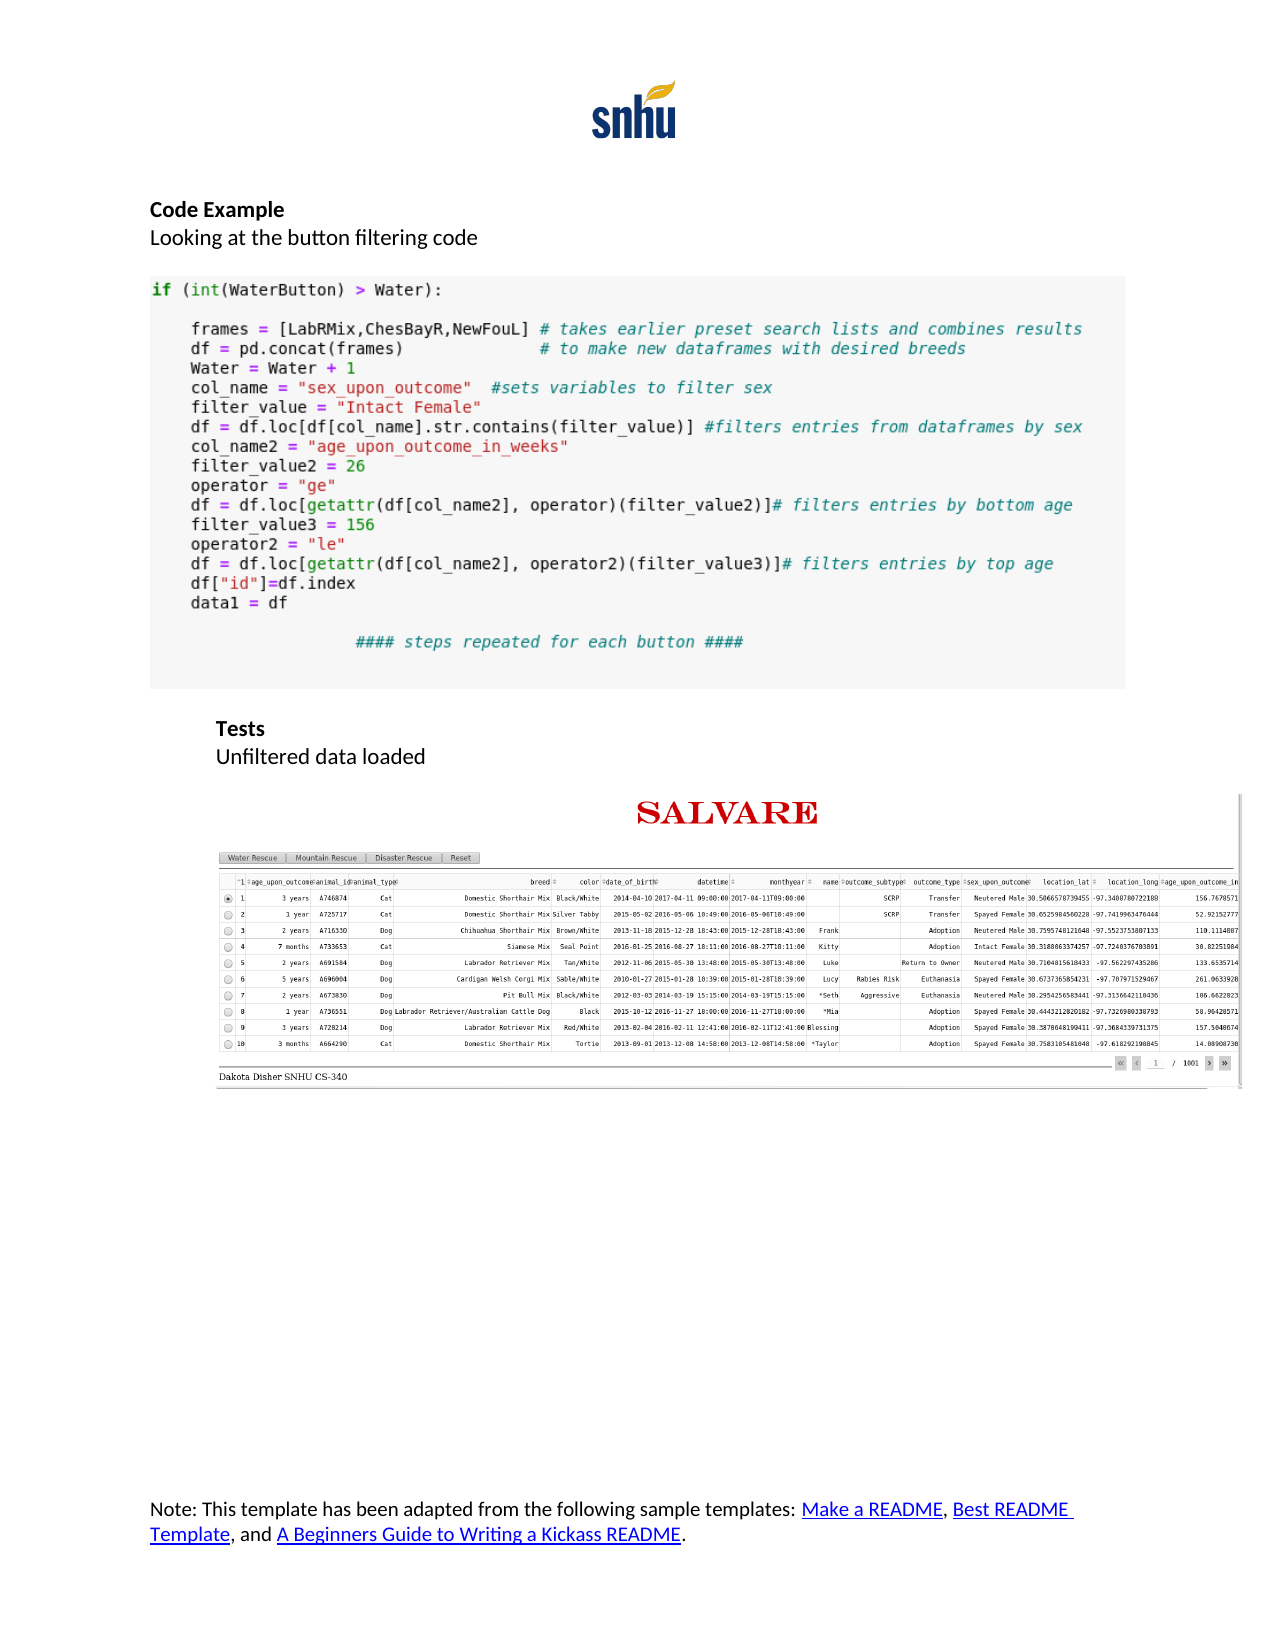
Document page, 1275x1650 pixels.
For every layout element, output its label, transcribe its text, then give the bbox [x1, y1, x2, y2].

text Looking at the button filtering code [150, 223, 1125, 251]
subtitle Code Example [150, 195, 1125, 223]
picture [573, 75, 702, 147]
picture [215, 794, 1243, 1089]
subtitle Tests [150, 714, 1125, 742]
text Unfiltered data loaded [216, 742, 1125, 770]
picture [150, 276, 1125, 689]
